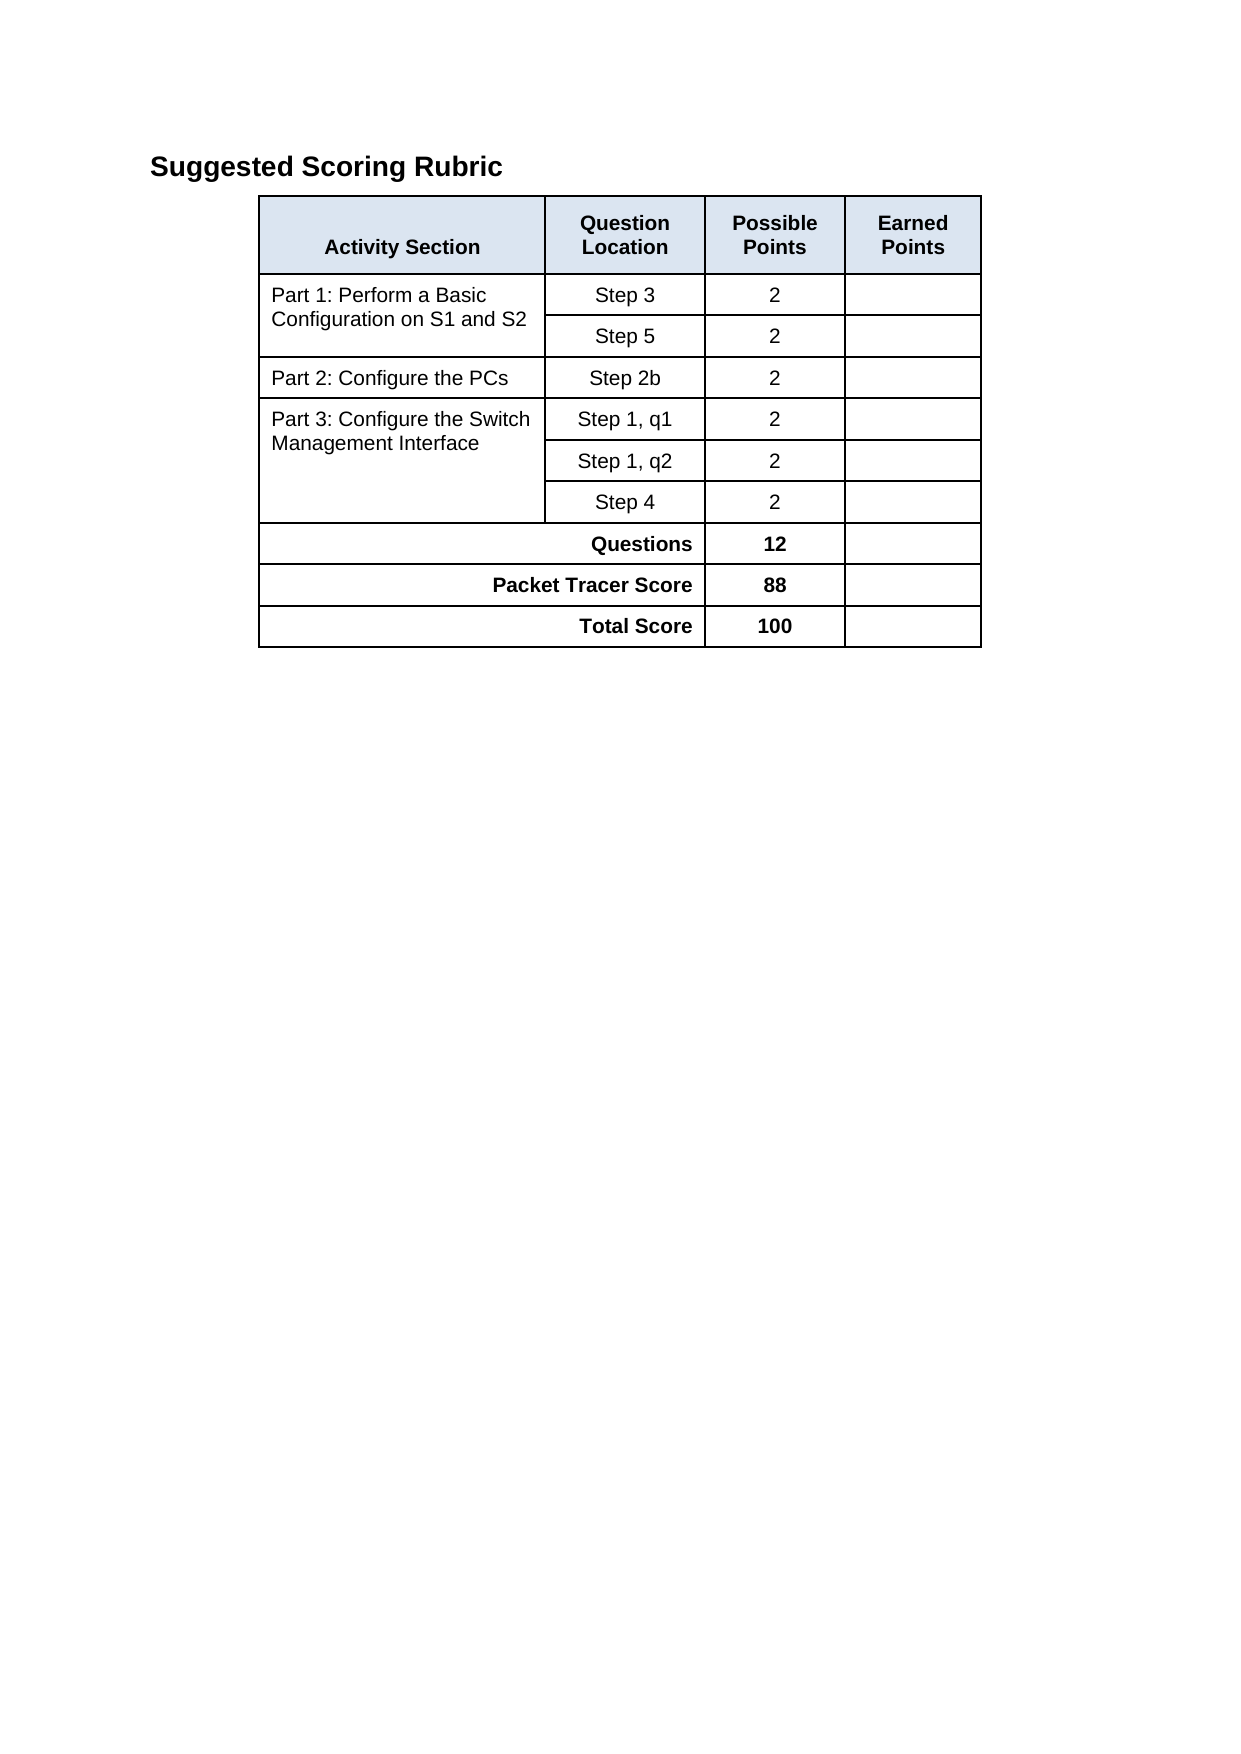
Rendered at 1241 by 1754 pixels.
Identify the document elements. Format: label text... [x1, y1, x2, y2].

table_header Possible Points [706, 197, 844, 273]
text Suggested Scoring Rubric [150, 150, 1090, 182]
table_cell 88 [706, 565, 844, 604]
table_cell 2 [706, 482, 844, 522]
table_cell Part 1: Perform a Basic Configuration on S1 and S2 [260, 275, 544, 356]
table_cell 2 [706, 275, 844, 314]
table_cell 2 [706, 399, 844, 439]
table_header Question Location [546, 197, 704, 273]
table_cell 2 [706, 358, 844, 397]
table_header Earned Points [846, 197, 980, 273]
table_cell Step 2b [546, 358, 704, 397]
table_cell Step 1, q2 [546, 441, 704, 480]
table_header Activity Section [260, 197, 544, 273]
table_cell Total Score [260, 607, 704, 646]
table_cell Packet Tracer Score [260, 565, 704, 604]
table_cell 2 [706, 441, 844, 480]
table_cell Part 3: Configure the Switch Management Interface [260, 399, 544, 522]
table_cell 100 [706, 607, 844, 646]
table_cell [846, 565, 980, 604]
table_cell [846, 358, 980, 397]
table_cell Part 2: Configure the PCs [260, 358, 544, 397]
table_cell [846, 275, 980, 314]
table_cell Step 1, q1 [546, 399, 704, 439]
table_cell [846, 524, 980, 563]
table_cell 2 [706, 316, 844, 356]
table_cell Questions [260, 524, 704, 563]
table_cell Step 3 [546, 275, 704, 314]
table_cell [846, 316, 980, 356]
table_cell [846, 399, 980, 439]
table_cell Step 5 [546, 316, 704, 356]
table_cell 12 [706, 524, 844, 563]
table_cell Step 4 [546, 482, 704, 522]
table_cell [846, 607, 980, 646]
table_cell [846, 441, 980, 480]
table_cell [846, 482, 980, 522]
